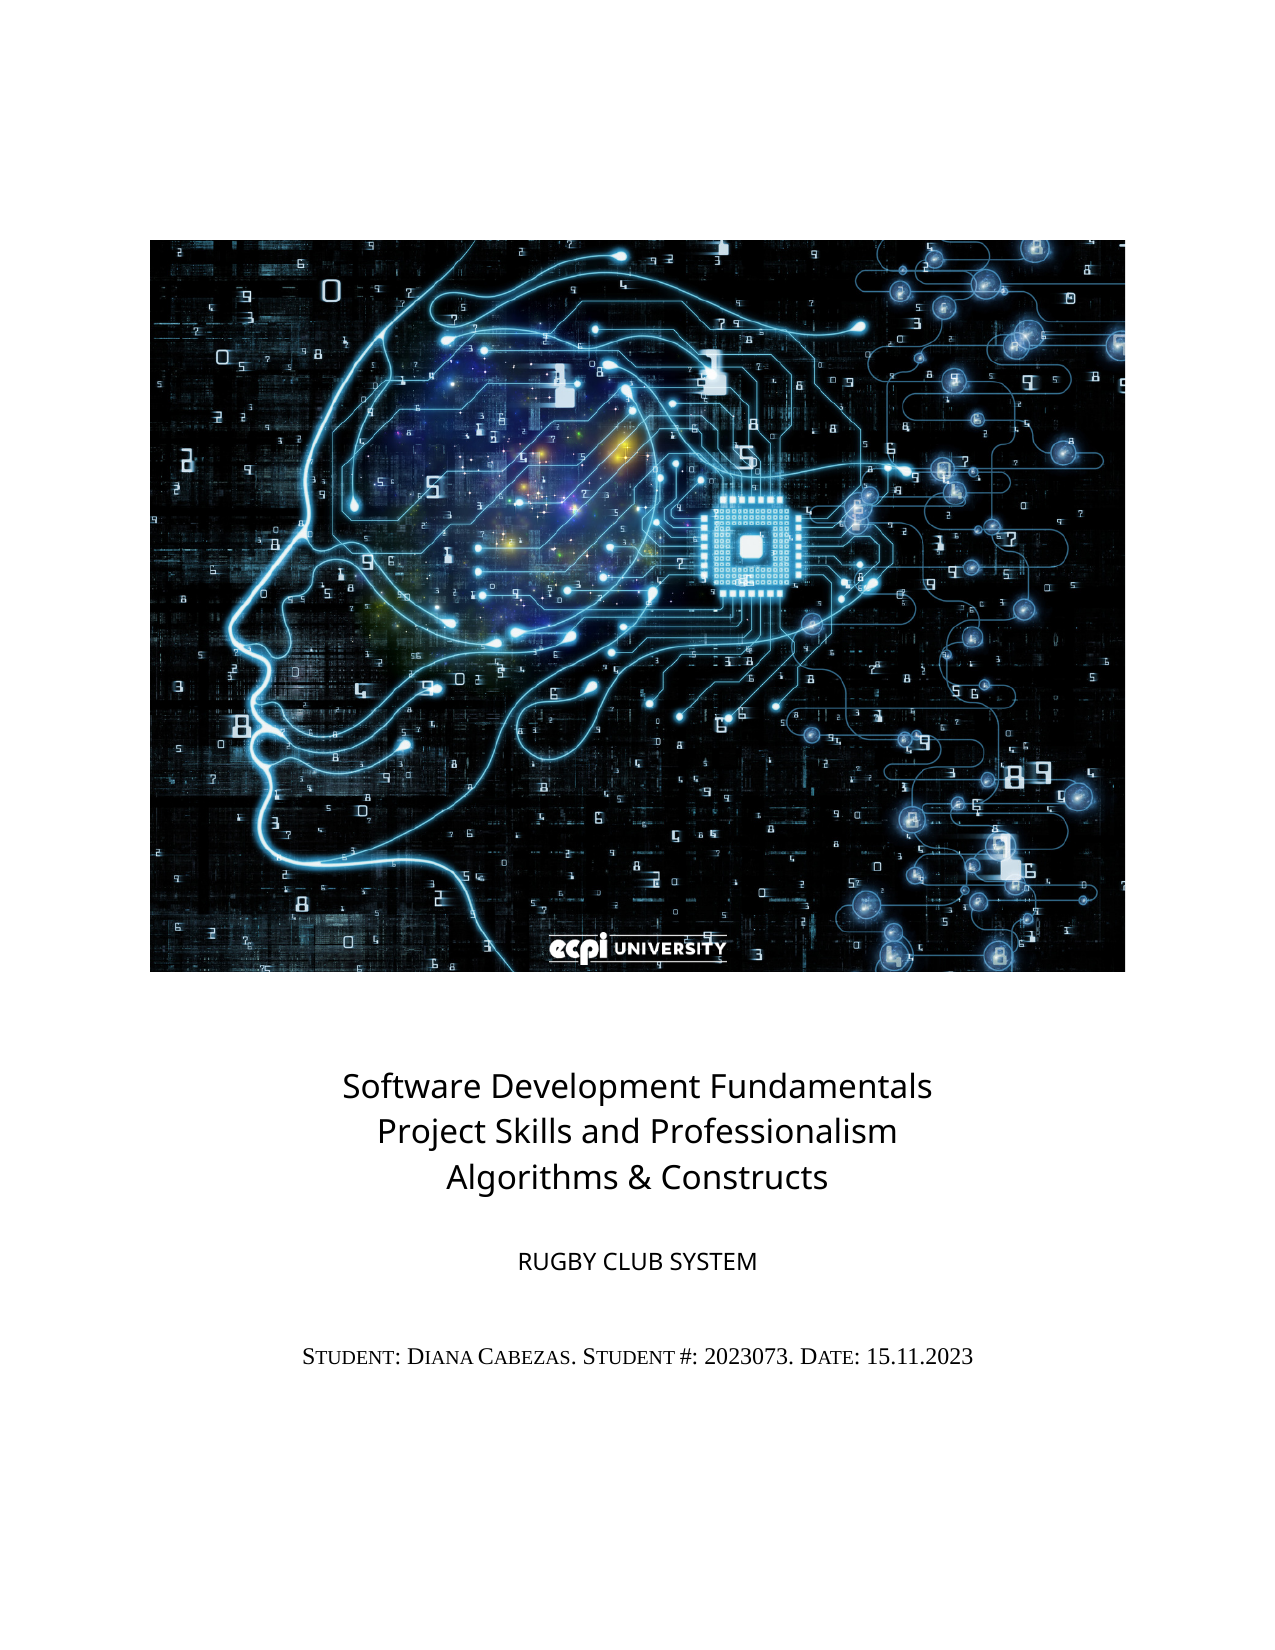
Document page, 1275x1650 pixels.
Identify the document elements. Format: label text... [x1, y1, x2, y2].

picture [150, 240, 1125, 972]
text Project Skills and Professionalism [150, 1108, 1125, 1153]
text Software Development Fundamentals [150, 1063, 1125, 1108]
text STUDENT: DIANA CABEZAS. STUDENT #: 2023073. DATE: 15.11.2023 [150, 1342, 1125, 1370]
text RUGBY CLUB SYSTEM [150, 1244, 1125, 1277]
text Algorithms & Constructs [150, 1153, 1125, 1199]
